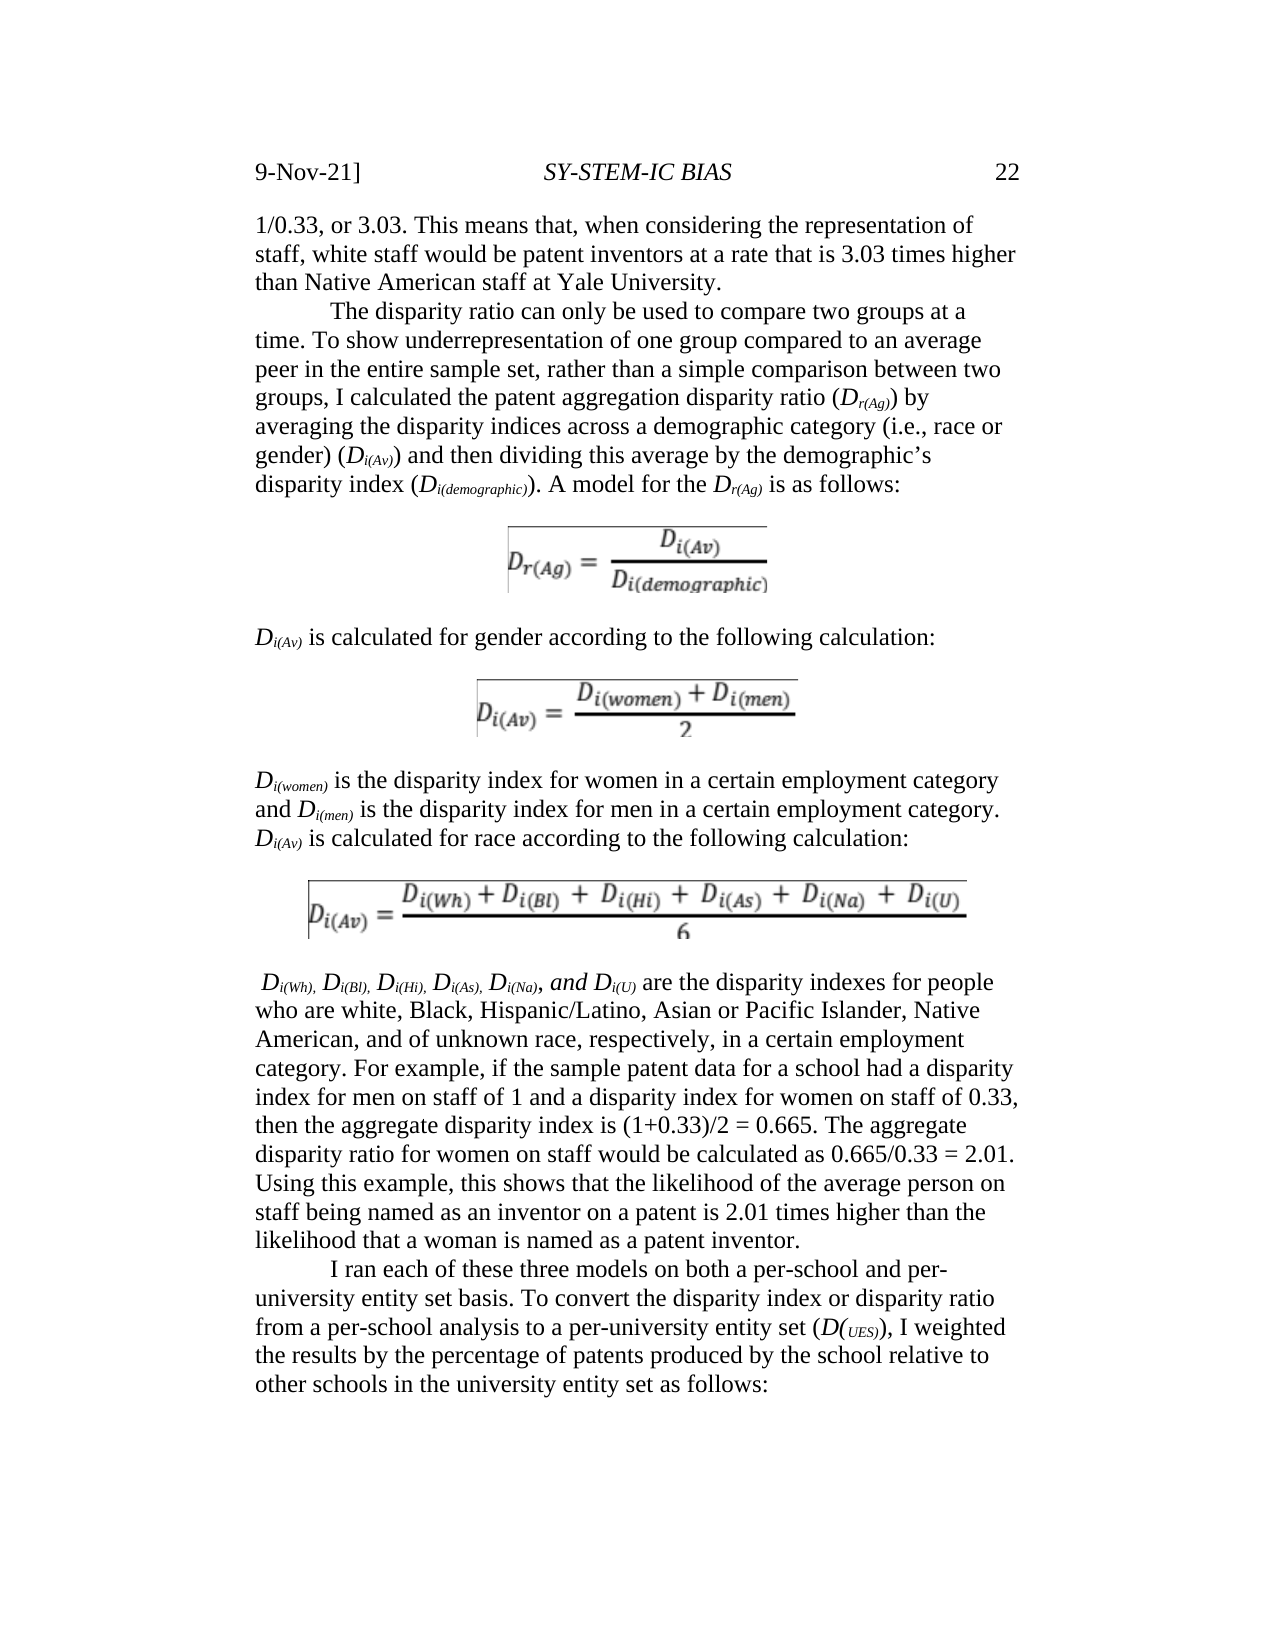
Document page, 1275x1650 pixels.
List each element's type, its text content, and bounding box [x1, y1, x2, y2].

text Di(Av) is calculated for gender according to the following calculation: [255, 622, 1020, 650]
text The disparity ratio can only be used to compare two groups at a time. To show underrepresentation of one group compared to an average peer in the entire sample set, rather than a simple comparison between two groups, I calculated the patent aggregation disparity ratio (Dr(Ag)) by averaging the disparity indices across a demographic category (i.e., race or gender) (Di(Av)) and then dividing this average by the demographic’s disparity index (Di(demographic)). A model for the Dr(Ag) is as follows: [255, 296, 1020, 497]
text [255, 210, 1020, 296]
text Di(women) is the disparity index for women in a certain employment category and Di(men) is the disparity index for men in a certain employment category. Di(Av) is calculated for race according to the following calculation: [255, 766, 1020, 852]
text I ran each of these three models on both a per-school and per-university entity set basis. To convert the disparity index or disparity ratio from a per-school analysis to a per-university entity set (D(UES)), I weighted the results by the percentage of patents produced by the school relative to other schools in the university entity set as follows: [255, 1254, 1020, 1398]
text Di(Wh), Di(Bl), Di(Hi), Di(As), Di(Na), and Di(U) are the disparity indexes for people who are white, Black, Hispanic/Latino, Asian or Pacific Islander, Native American, and of unknown race, respectively, in a certain employment category. For example, if the sample patent data for a school had a disparity index for men on staff of 1 and a disparity index for women on staff of 0.33, then the aggregate disparity index is (1+0.33)/2 = 0.665. The aggregate disparity ratio for women on staff would be calculated as 0.665/0.33 = 2.01. Using this example, this shows that the likelihood of the average person on staff being named as an inventor on a patent is 2.01 times higher than the likelihood that a woman is named as a patent inventor. [255, 967, 1020, 1254]
